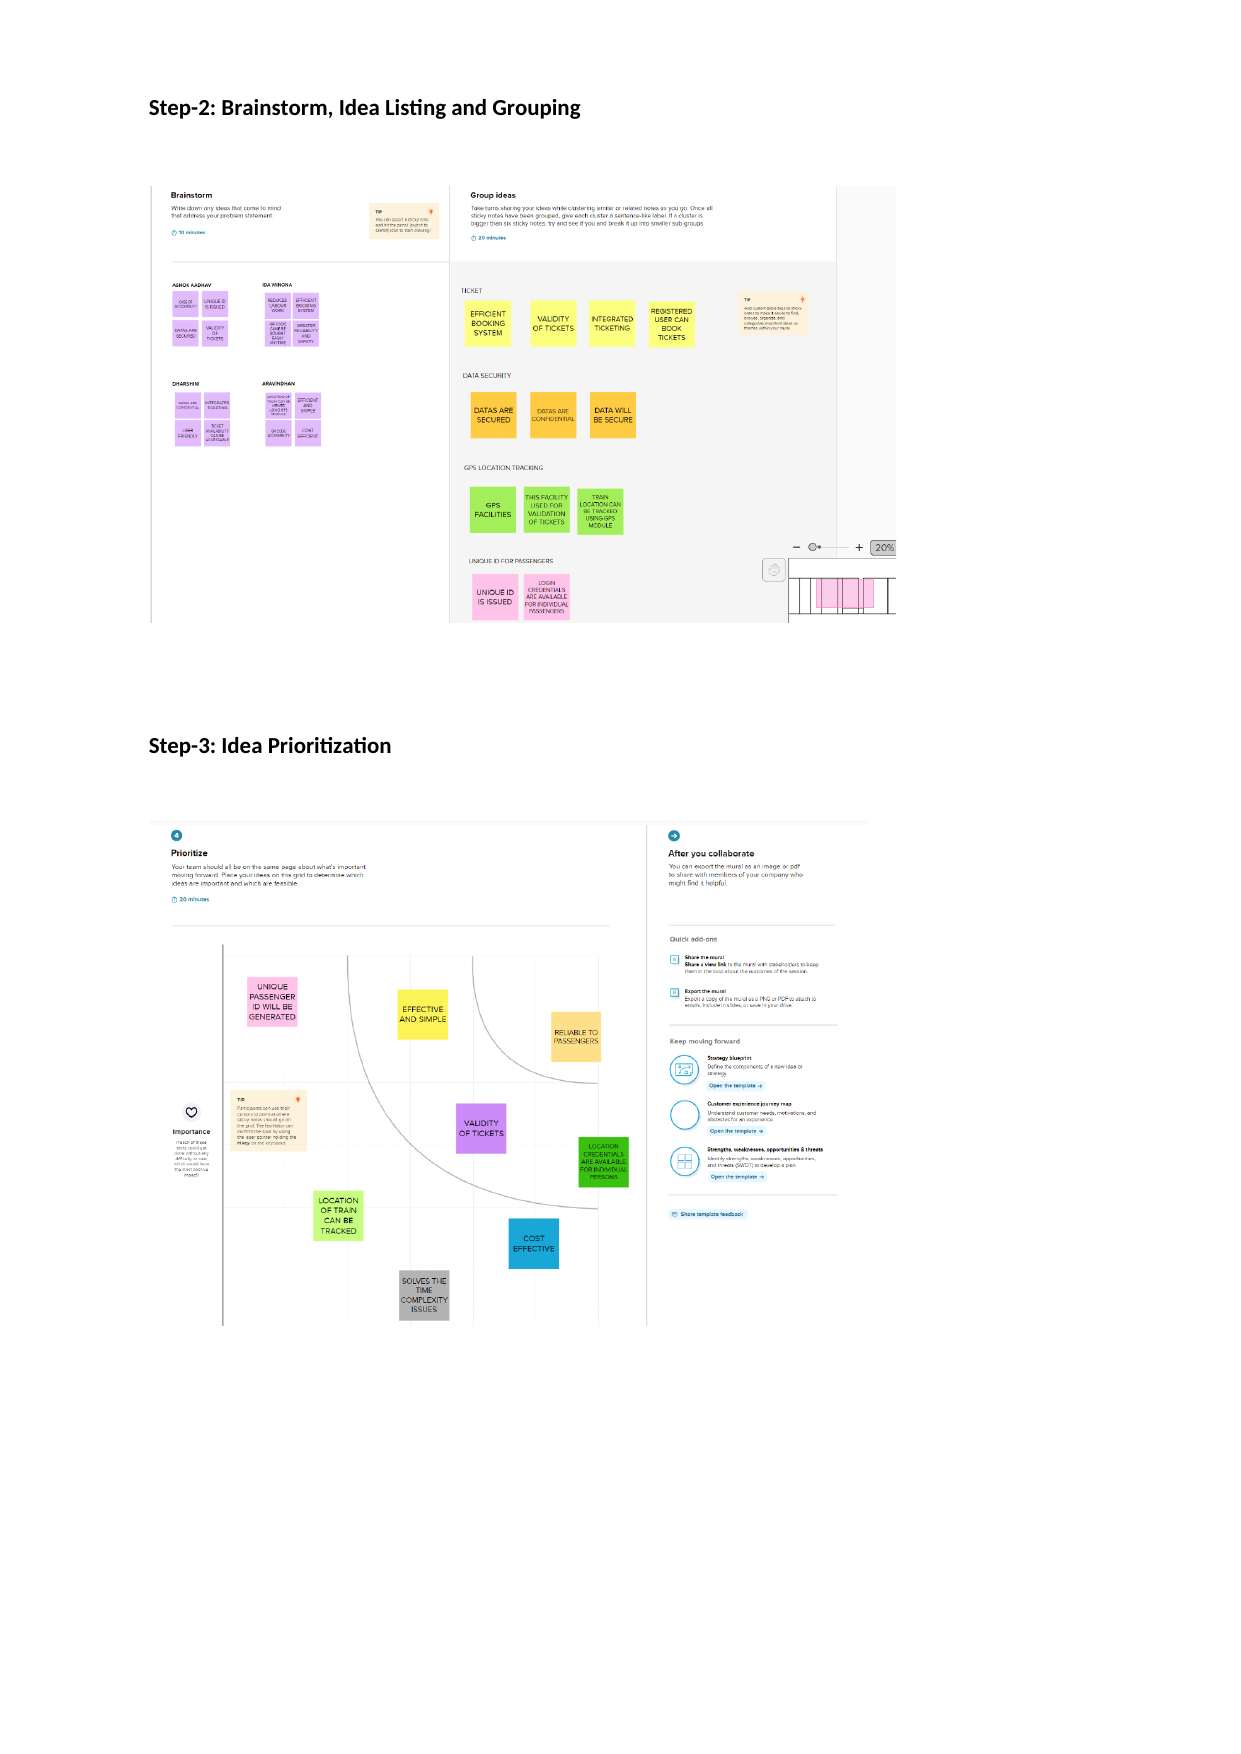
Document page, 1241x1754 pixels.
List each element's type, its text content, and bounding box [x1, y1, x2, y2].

picture [150, 186, 897, 623]
text Step-2: Brainstorm, Idea Listing and Grouping [148, 93, 1212, 121]
picture [150, 820, 869, 1326]
text Step-3: Idea Prioritization [148, 731, 1212, 759]
